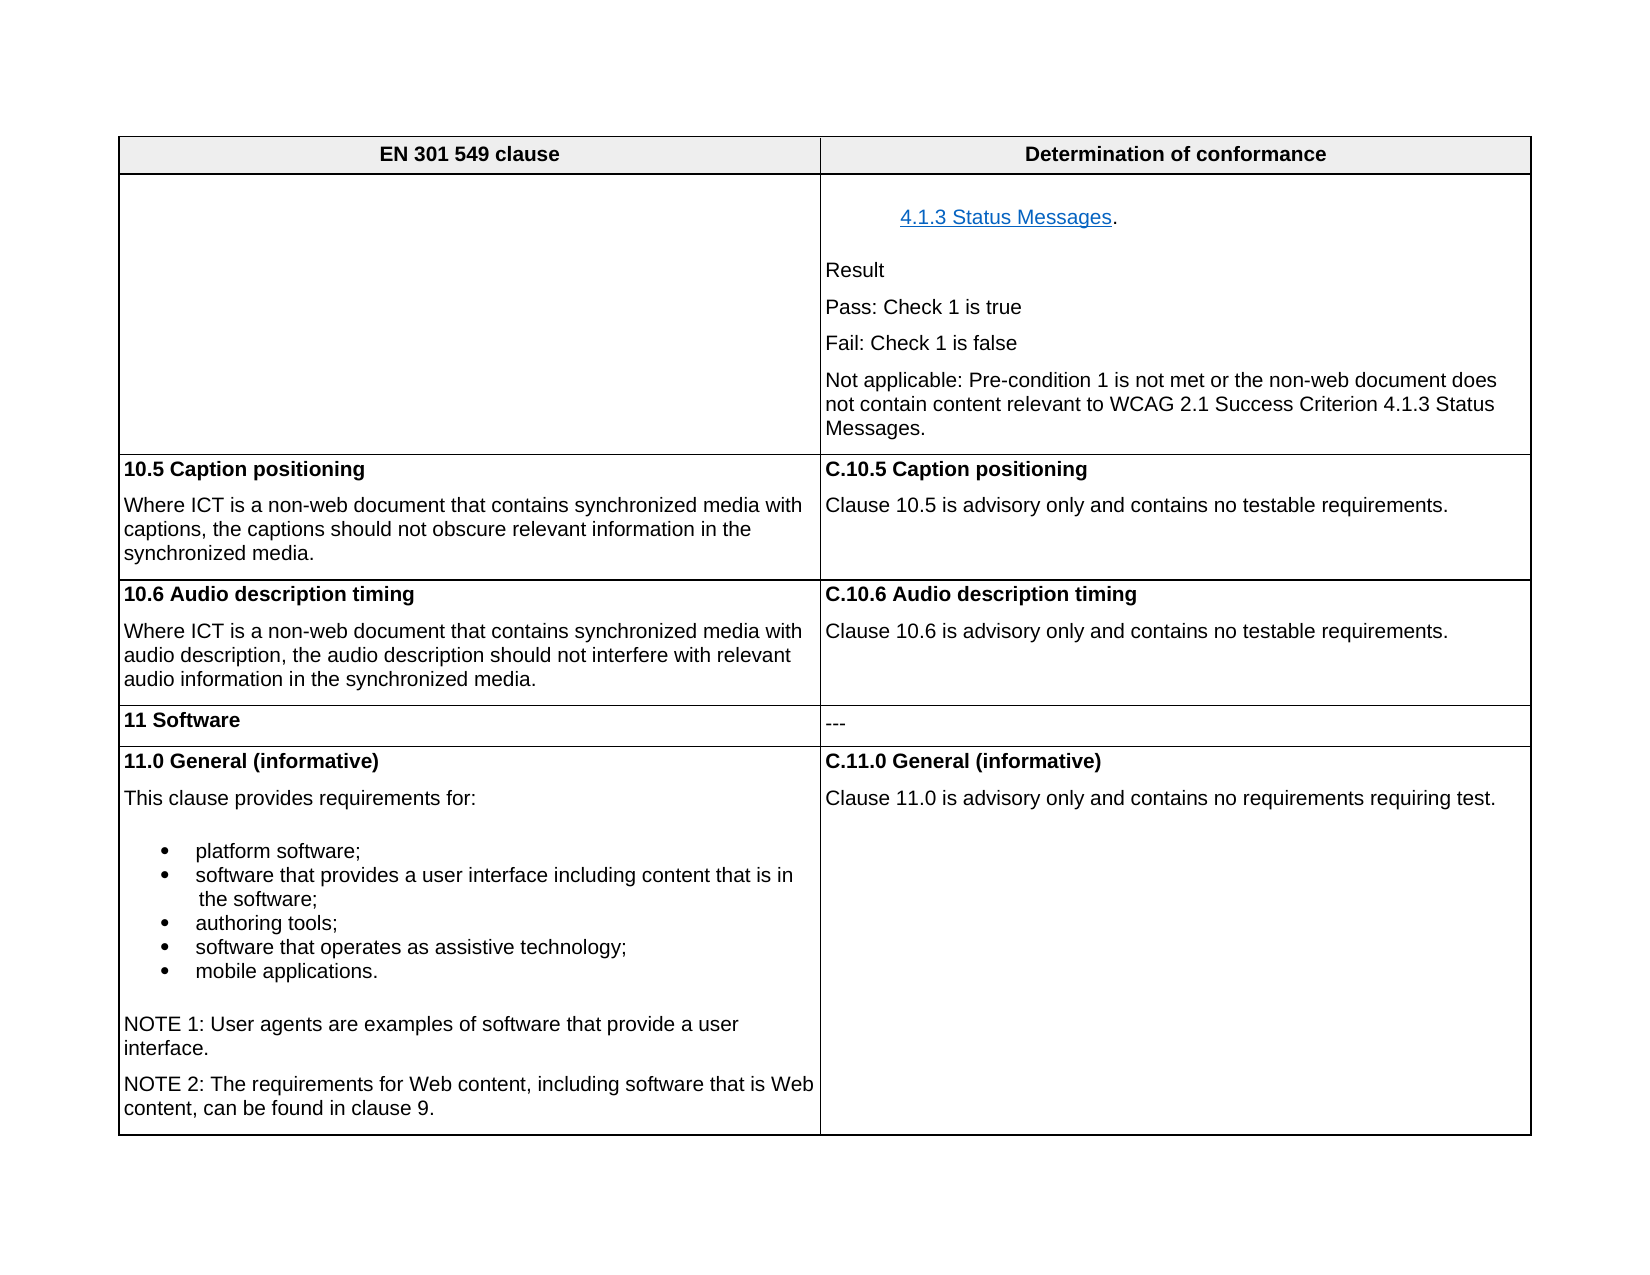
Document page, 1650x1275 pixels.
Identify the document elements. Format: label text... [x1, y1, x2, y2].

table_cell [120, 175, 820, 453]
table_cell 10.6 Audio description timing Where ICT is a non-web document that contains synchronized media with audio description, the audio description should not interfere with relevant audio information in the synchronized media. [120, 581, 820, 704]
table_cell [821, 175, 1530, 453]
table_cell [120, 747, 820, 1134]
table_cell --- [821, 706, 1530, 746]
table_header Determination of conformance [821, 137, 1530, 173]
table_cell 11 Software [120, 706, 820, 746]
table_cell 10.5 Caption positioning Where ICT is a non-web document that contains synchronized media with captions, the captions should not obscure relevant information in the synchronized media. [120, 455, 820, 579]
table_cell C.10.5 Caption positioning Clause 10.5 is advisory only and contains no testable requirements. [821, 455, 1530, 579]
table_cell C.10.6 Audio description timing Clause 10.6 is advisory only and contains no testable requirements. [821, 581, 1530, 704]
table_header EN 301 549 clause [120, 137, 820, 173]
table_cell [821, 747, 1530, 1134]
